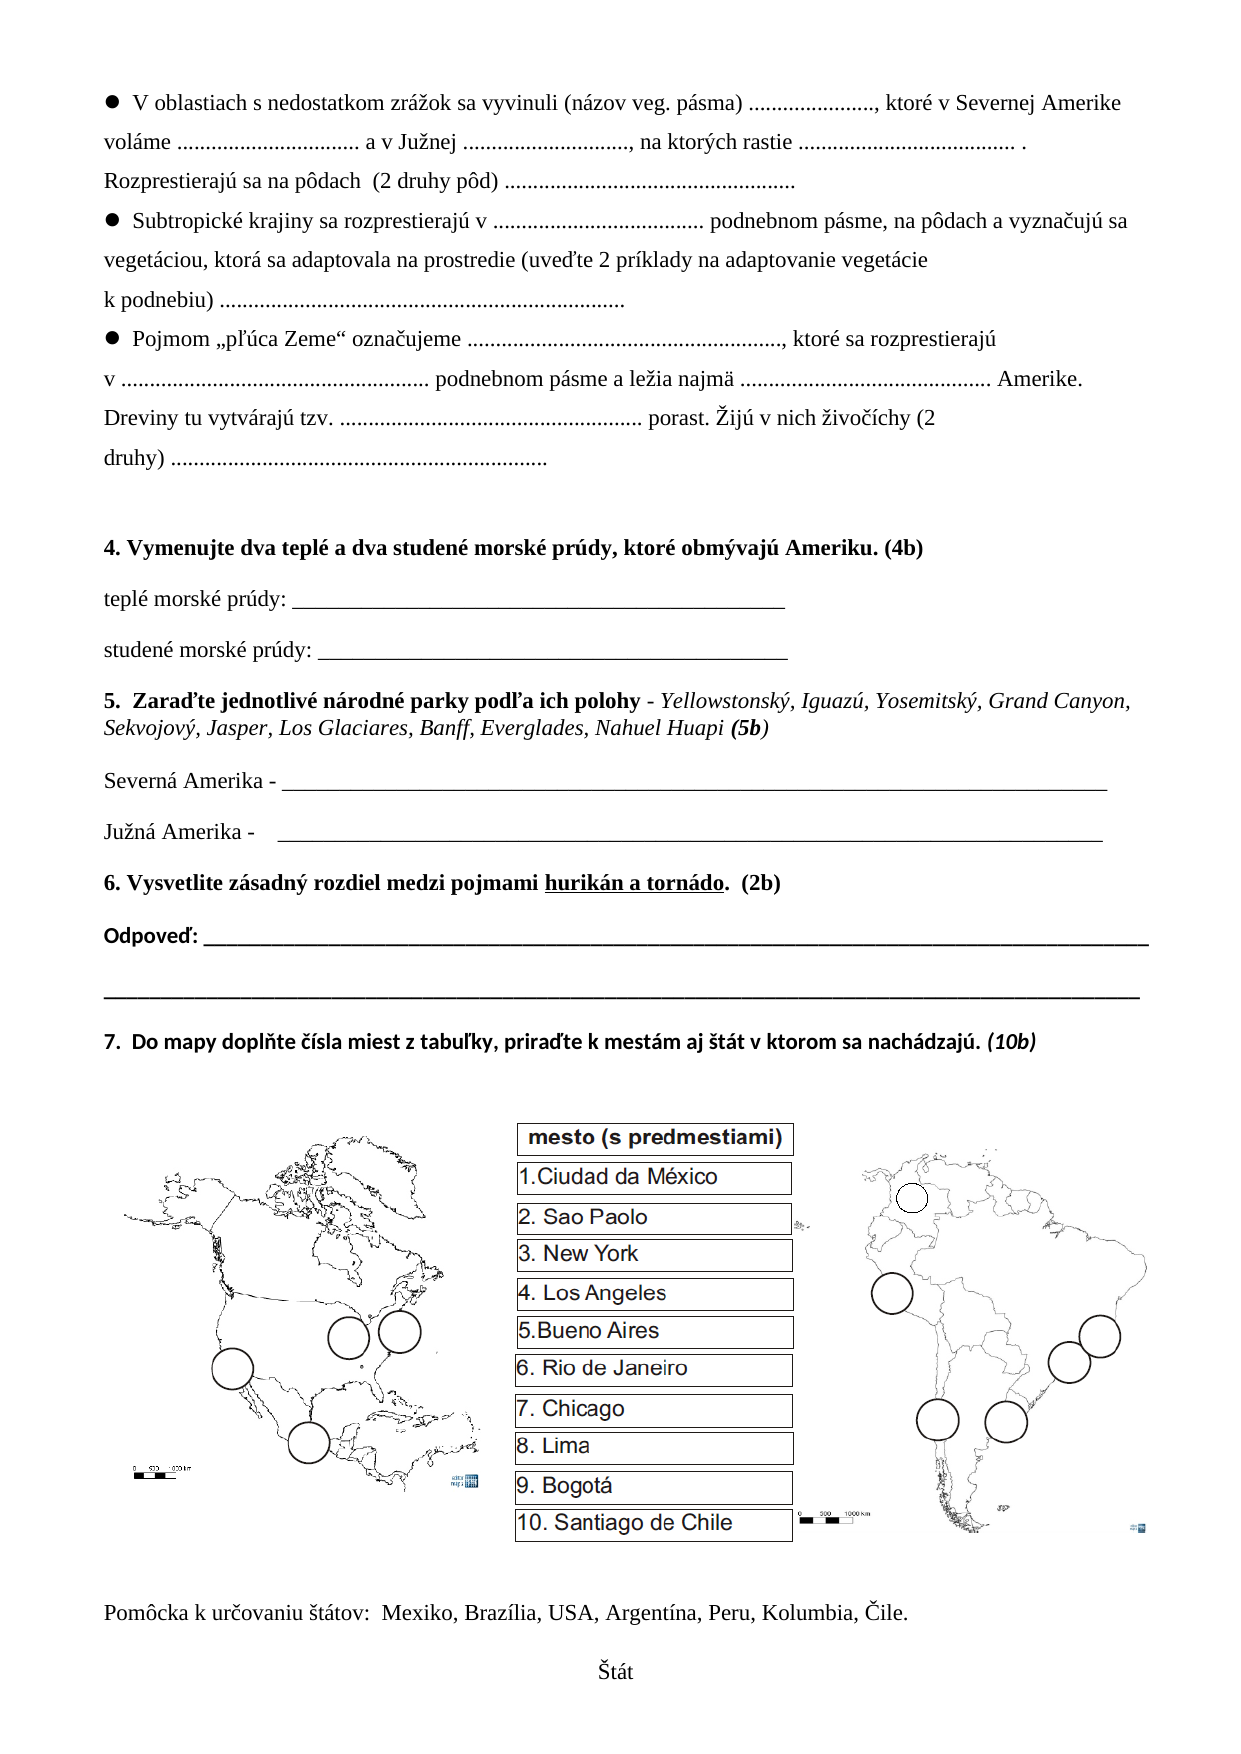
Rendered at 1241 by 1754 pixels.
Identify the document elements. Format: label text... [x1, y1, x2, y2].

text 7. Do mapy doplňte čísla miest z tabuľky, priraďte k mestám aj štát v ktorom sa nachádzajú. (10b) [103, 1027, 1152, 1056]
text Pojmom „pľúca Zeme“ označujeme ......................................................., ktoré sa rozprestierajú v ...................................................... podnebnom pásme a ležia najmä ............................................ Amerike. Dreviny tu vytvárajú tzv. ..................................................... porast. Žijú v nich živočíchy (2 druhy) .................................................................. [103, 326, 1152, 470]
text Pomôcka k určovaniu štátov: Mexiko, Brazília, USA, Argentína, Peru, Kolumbia, Čile. [103, 1599, 1152, 1625]
text 6. Vysvetlite zásadný rozdiel medzi pojmami hurikán a tornádo. (2b) [103, 869, 1152, 895]
picture [103, 1080, 1193, 1574]
text 4. Vymenujte dva teplé a dva studené morské prúdy, ktoré obmývajú Ameriku. (4b) [103, 534, 1152, 561]
text V oblastiach s nedostatkom zrážok sa vyvinuli (názov veg. pásma) ......................, ktoré v Severnej Amerike voláme ................................ a v Južnej ............................., na ktorých rastie ...................................... . Rozprestierajú sa na pôdach (2 druhy pôd) ................................................... [103, 89, 1152, 194]
text 5. Zaraďte jednotlivé národné parky podľa ich polohy - Yellowstonský, Iguazú, Yosemitský, Grand Canyon, Sekvojový, Jasper, Los Glaciares, Banff, Everglades, Nahuel Huapi (5b) [103, 688, 1152, 740]
text Severná Amerika - ________________________________________________________________________ [103, 767, 1152, 793]
text studené morské prúdy: _________________________________________ [103, 637, 1152, 663]
text Južná Amerika - ________________________________________________________________________ [103, 818, 1152, 844]
text Subtropické krajiny sa rozprestierajú v ..................................... podnebnom pásme, na pôdach a vyznačujú sa vegetáciou, ktorá sa adaptovala na prostredie (uveďte 2 príklady na adaptovanie vegetácie k podnebiu) ....................................................................... [103, 207, 1152, 312]
text teplé morské prúdy: ___________________________________________ [103, 586, 1152, 612]
text Odpoveď: ___________________________________________________________________________________ [103, 921, 1152, 949]
text ___________________________________________________________________________________________ [103, 974, 1152, 1002]
